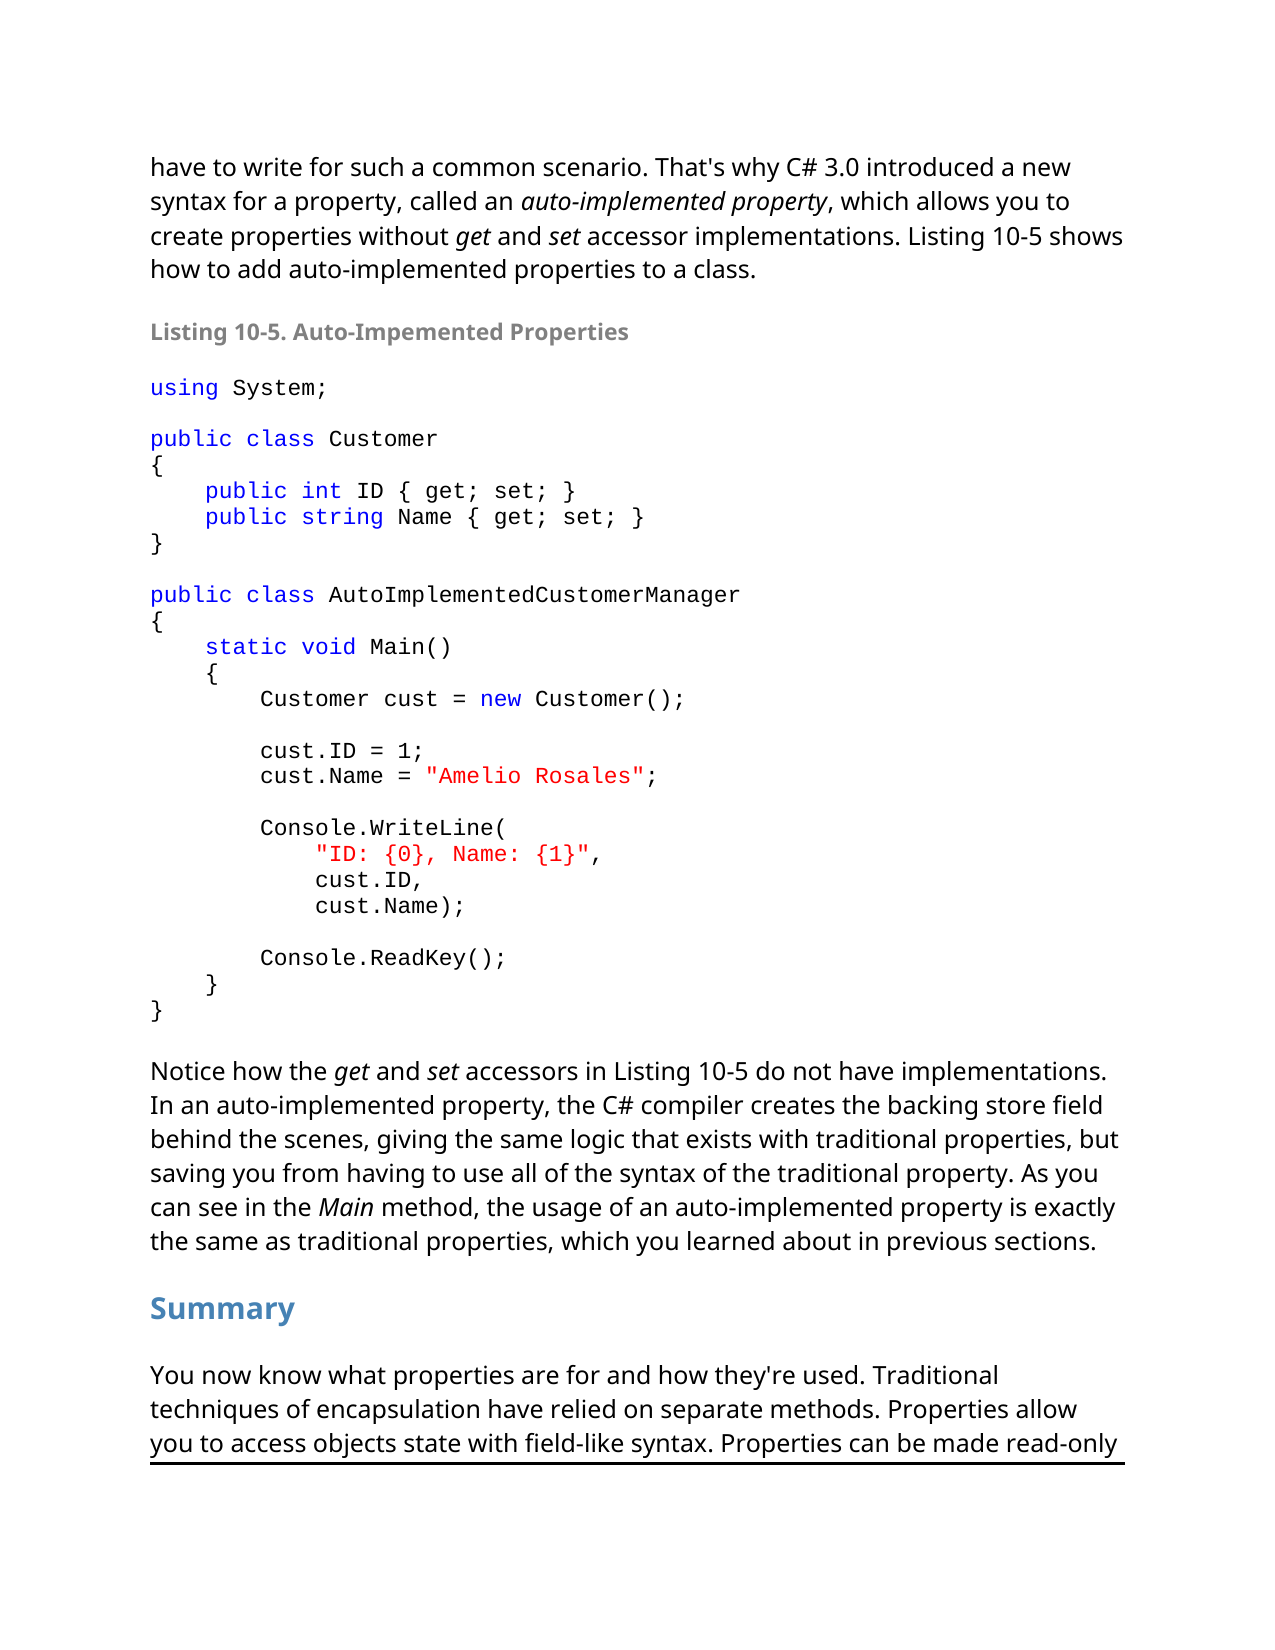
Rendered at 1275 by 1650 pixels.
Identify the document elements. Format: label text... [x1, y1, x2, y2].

text Listing 10-5. Auto-Impemented Properties [150, 315, 1125, 347]
text } [150, 972, 1125, 998]
text { [150, 609, 1125, 635]
text { [150, 661, 1125, 687]
text cust.ID, [150, 869, 1125, 894]
text cust.Name = "Amelio Rosales"; [150, 765, 1125, 791]
text public class Customer [150, 428, 1125, 454]
text cust.Name); [150, 894, 1125, 921]
text public string Name { get; set; } [150, 506, 1125, 531]
text { [150, 454, 1125, 479]
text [150, 150, 1125, 286]
text Customer cust = new Customer(); [150, 687, 1125, 713]
text "ID: {0}, Name: {1}", [150, 843, 1125, 869]
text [150, 1357, 1125, 1462]
text Console.ReadKey(); [150, 946, 1125, 972]
text Notice how the get and set accessors in Listing 10-5 do not have implementations. In an auto-implemented property, the C# compiler creates the backing store field behind the scenes, giving the same logic that exists with traditional properties, but saving you from having to use all of the syntax of the traditional property. As you can see in the Main method, the usage of an auto-implemented property is exactly the same as traditional properties, which you learned about in previous sections. [150, 1053, 1125, 1258]
text } [150, 531, 1125, 557]
text Summary [150, 1287, 1125, 1328]
text static void Main() [150, 635, 1125, 661]
text using System; [150, 376, 1125, 402]
text public int ID { get; set; } [150, 479, 1125, 506]
text public class AutoImplementedCustomerManager [150, 583, 1125, 609]
text } [150, 998, 1125, 1024]
text cust.ID = 1; [150, 739, 1125, 765]
text Console.WriteLine( [150, 817, 1125, 843]
